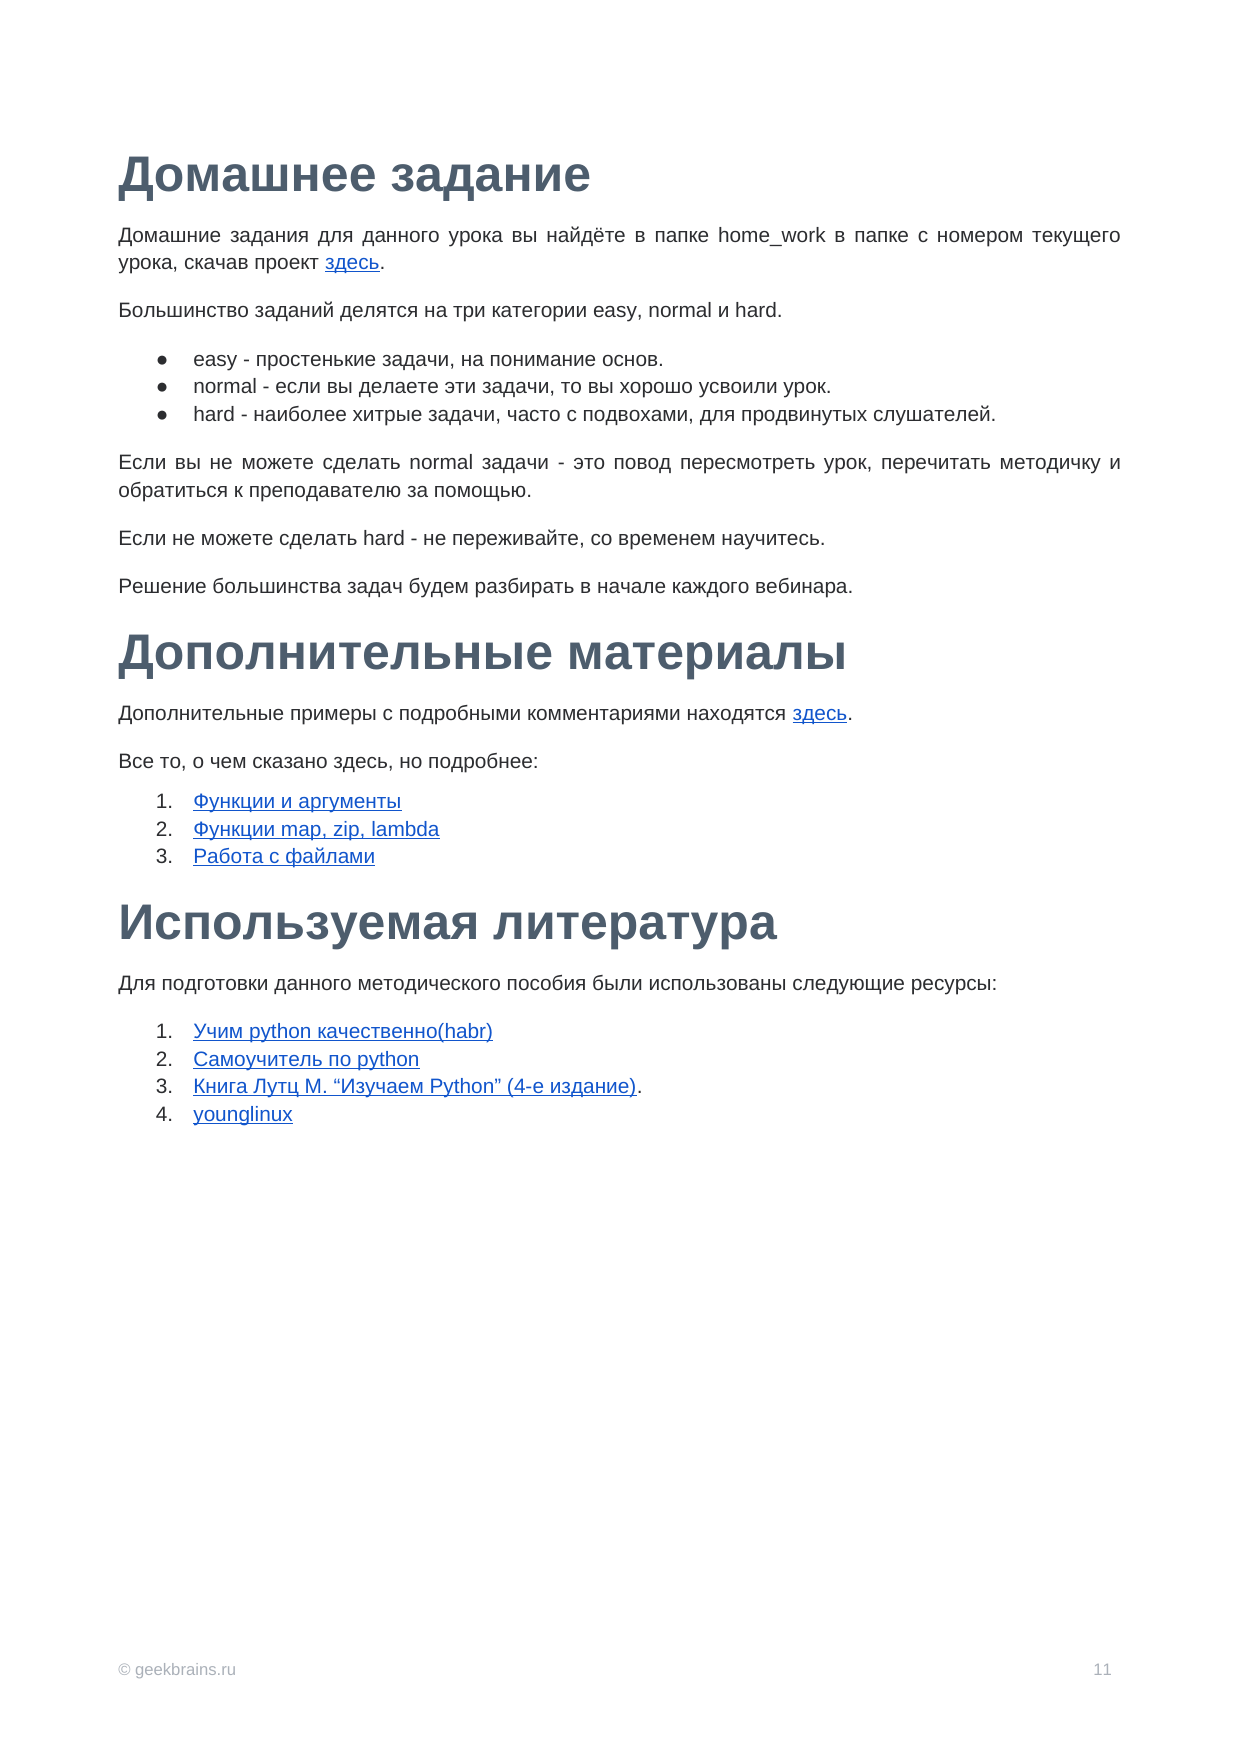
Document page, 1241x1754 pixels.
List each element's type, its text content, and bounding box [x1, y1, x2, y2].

text Дополнительные примеры с подробными комментариями находятся здесь. [118, 701, 1122, 725]
text Если вы не можете сделать normal задачи - это повод пересмотреть урок, перечитать методичку и обратиться к преподавателю за помощью. [118, 450, 1122, 501]
list Функции map, zip, lambda [156, 817, 1122, 841]
list Функции и аргументы [156, 789, 1122, 813]
subtitle Дополнительные материалы [118, 622, 1122, 680]
list easy - простенькие задачи, на понимание основ. [156, 347, 1122, 371]
list hard - наиболее хитрые задачи, часто с подвохами, для продвинутых слушателей. [156, 402, 1122, 426]
list normal - если вы делаете эти задачи, то вы хорошо усвоили урок. [156, 374, 1122, 398]
list Работа с файлами [156, 844, 1122, 868]
list Книга Лутц М. “Изучаем Python” (4-е издание). [156, 1074, 1122, 1098]
text Для подготовки данного методического пособия были использованы следующие ресурсы: [118, 971, 1122, 995]
list Учим python качественно(habr) [156, 1019, 1122, 1043]
list Самоучитель по python [156, 1047, 1122, 1071]
text Если не можете сделать hard - не переживайте, со временем научитесь. [118, 526, 1122, 550]
text Все то, о чем сказано здесь, но подробнее: [118, 749, 1122, 773]
list younglinux [156, 1102, 1122, 1126]
text Решение большинства задач будем разбирать в начале каждого вебинара. [118, 574, 1122, 598]
subtitle Используемая литература [118, 892, 1122, 950]
subtitle Домашнее задание [118, 144, 1122, 202]
text Домашние задания для данного урока вы найдёте в папке home_work в папке с номером текущего урока, скачав проект здесь. [118, 222, 1122, 274]
text Большинство заданий делятся на три категории easy, normal и hard. [118, 298, 1122, 322]
